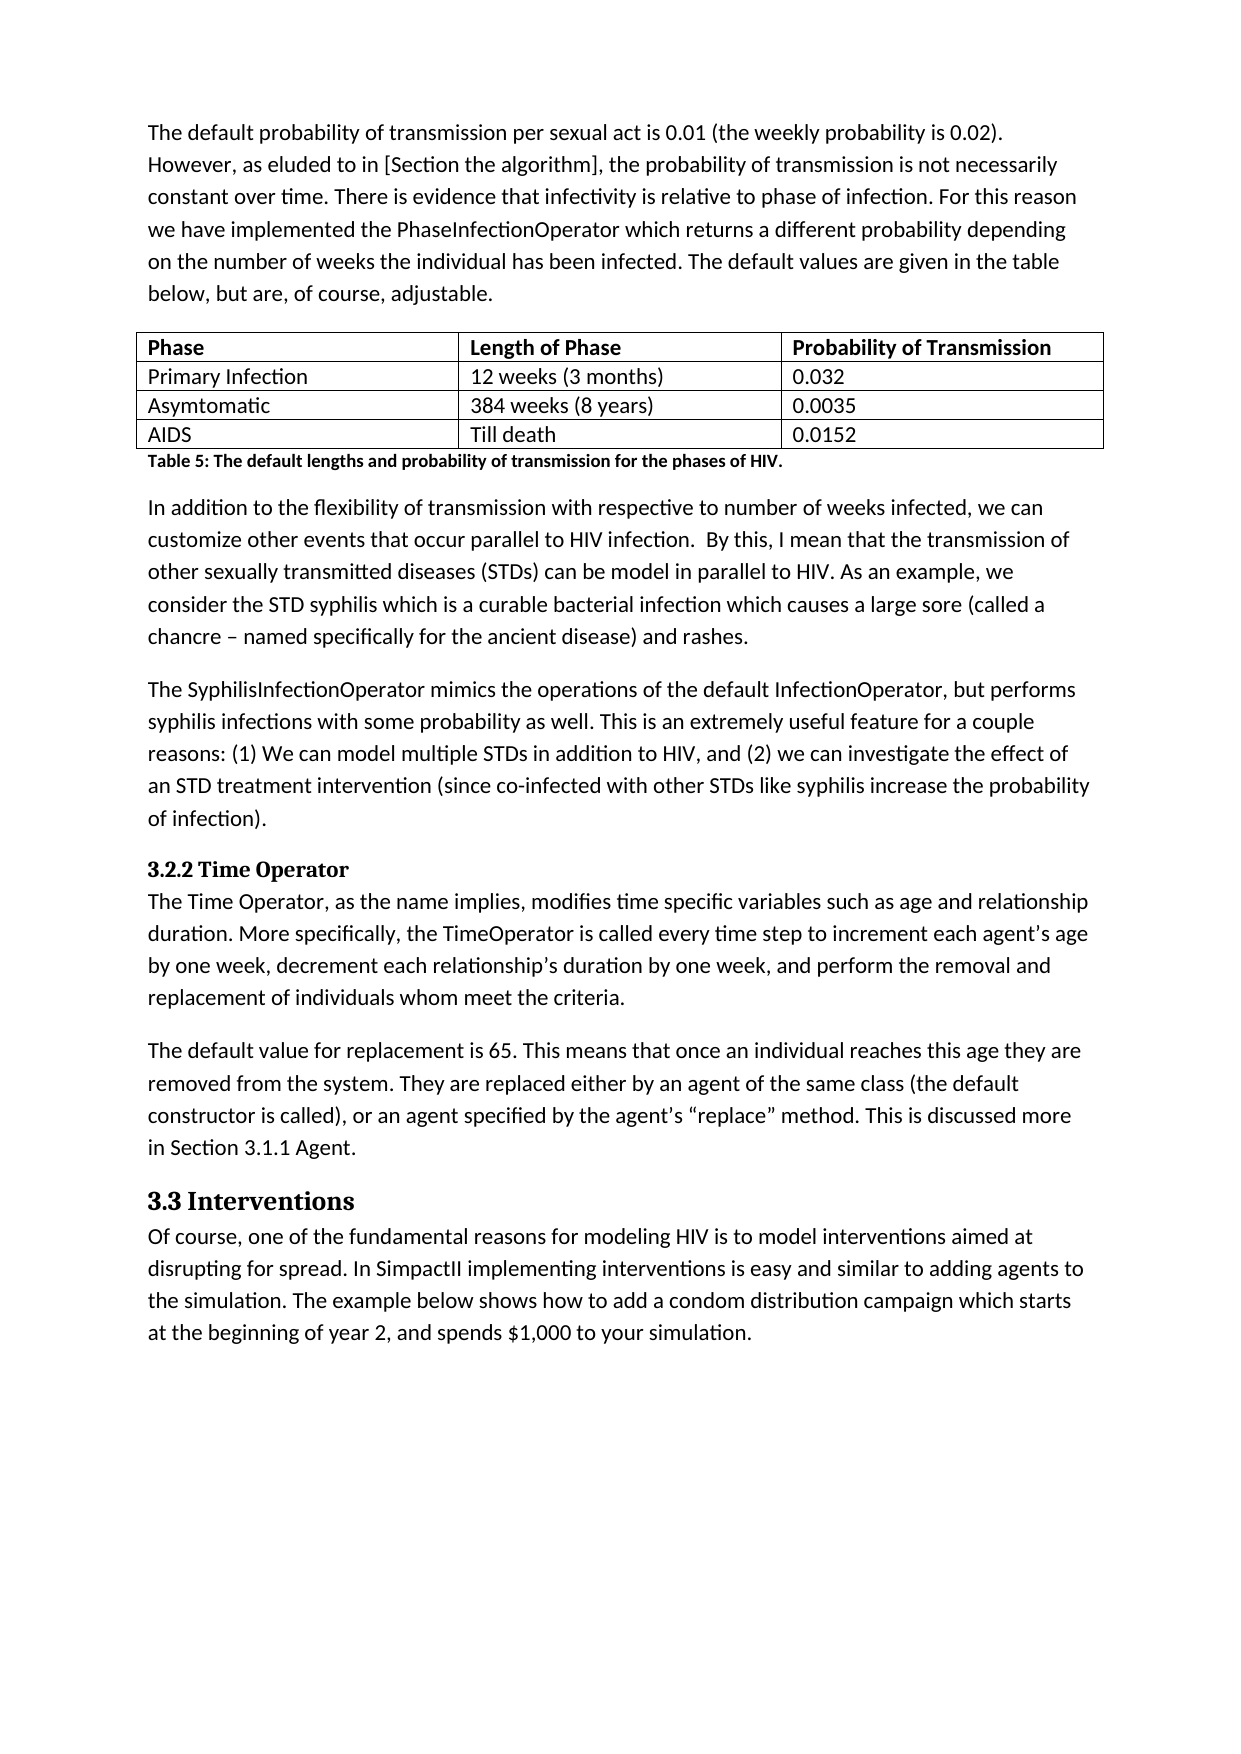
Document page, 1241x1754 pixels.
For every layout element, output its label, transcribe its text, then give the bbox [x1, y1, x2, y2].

table_cell 12 weeks (3 months) [459, 362, 781, 390]
subtitle 3.3 Interventions [148, 1186, 1092, 1217]
table_cell Asymtomatic [137, 391, 458, 419]
table_cell Till death [459, 420, 781, 448]
table_cell 0.0035 [782, 391, 1103, 419]
text Table 5: The default lengths and probability of transmission for the phases of HIV. [148, 449, 1092, 472]
table_cell Primary Infection [137, 362, 458, 390]
text Of course, one of the fundamental reasons for modeling HIV is to model interventions aimed at disrupting for spread. In SimpactII implementing interventions is easy and similar to adding agents to the simulation. The example below shows how to add a condom distribution campaign which starts at the beginning of year 2, and spends $1,000 to your simulation. [148, 1222, 1092, 1346]
table_cell 384 weeks (8 years) [459, 391, 781, 419]
table_header Phase [137, 333, 458, 361]
text The SyphilisInfectionOperator mimics the operations of the default InfectionOperator, but performs syphilis infections with some probability as well. This is an extremely useful feature for a couple reasons: (1) We can model multiple STDs in addition to HIV, and (2) we can investigate the effect of an STD treatment intervention (since co-infected with other STDs like syphilis increase the probability of infection). [148, 675, 1092, 832]
text The default value for replacement is 65. This means that once an individual reaches this age they are removed from the system. They are replaced either by an agent of the same class (the default constructor is called), or an agent specified by the agent’s “replace” method. This is discussed more in Section 3.1.1 Agent. [148, 1036, 1092, 1161]
table_cell 0.032 [782, 362, 1103, 390]
text The default probability of transmission per sexual act is 0.01 (the weekly probability is 0.02). However, as eluded to in [Section the algorithm], the probability of transmission is not necessarily constant over time. There is evidence that infectivity is relative to phase of infection. For this reason we have implemented the PhaseInfectionOperator which returns a different probability depending on the number of weeks the individual has been infected. The default values are given in the table below, but are, of course, adjustable. [148, 118, 1092, 307]
text In addition to the flexibility of transmission with respective to number of weeks infected, we can customize other events that occur parallel to HIV infection. By this, I mean that the transmission of other sexually transmitted diseases (STDs) can be model in parallel to HIV. As an example, we consider the STD syphilis which is a curable bacterial infection which causes a large sore (called a chancre – named specifically for the ancient disease) and rashes. [148, 493, 1092, 650]
text The Time Operator, as the name implies, modifies time specific variables such as age and relationship duration. More specifically, the TimeOperator is called every time step to increment each agent’s age by one week, decrement each relationship’s duration by one week, and perform the removal and replacement of individuals whom meet the criteria. [148, 887, 1092, 1011]
table_cell AIDS [137, 420, 458, 448]
subtitle 3.2.2 Time Operator [148, 857, 1092, 883]
table_cell 0.0152 [782, 420, 1103, 448]
table_header Length of Phase [459, 333, 781, 361]
table_header Probability of Transmission [782, 333, 1103, 361]
